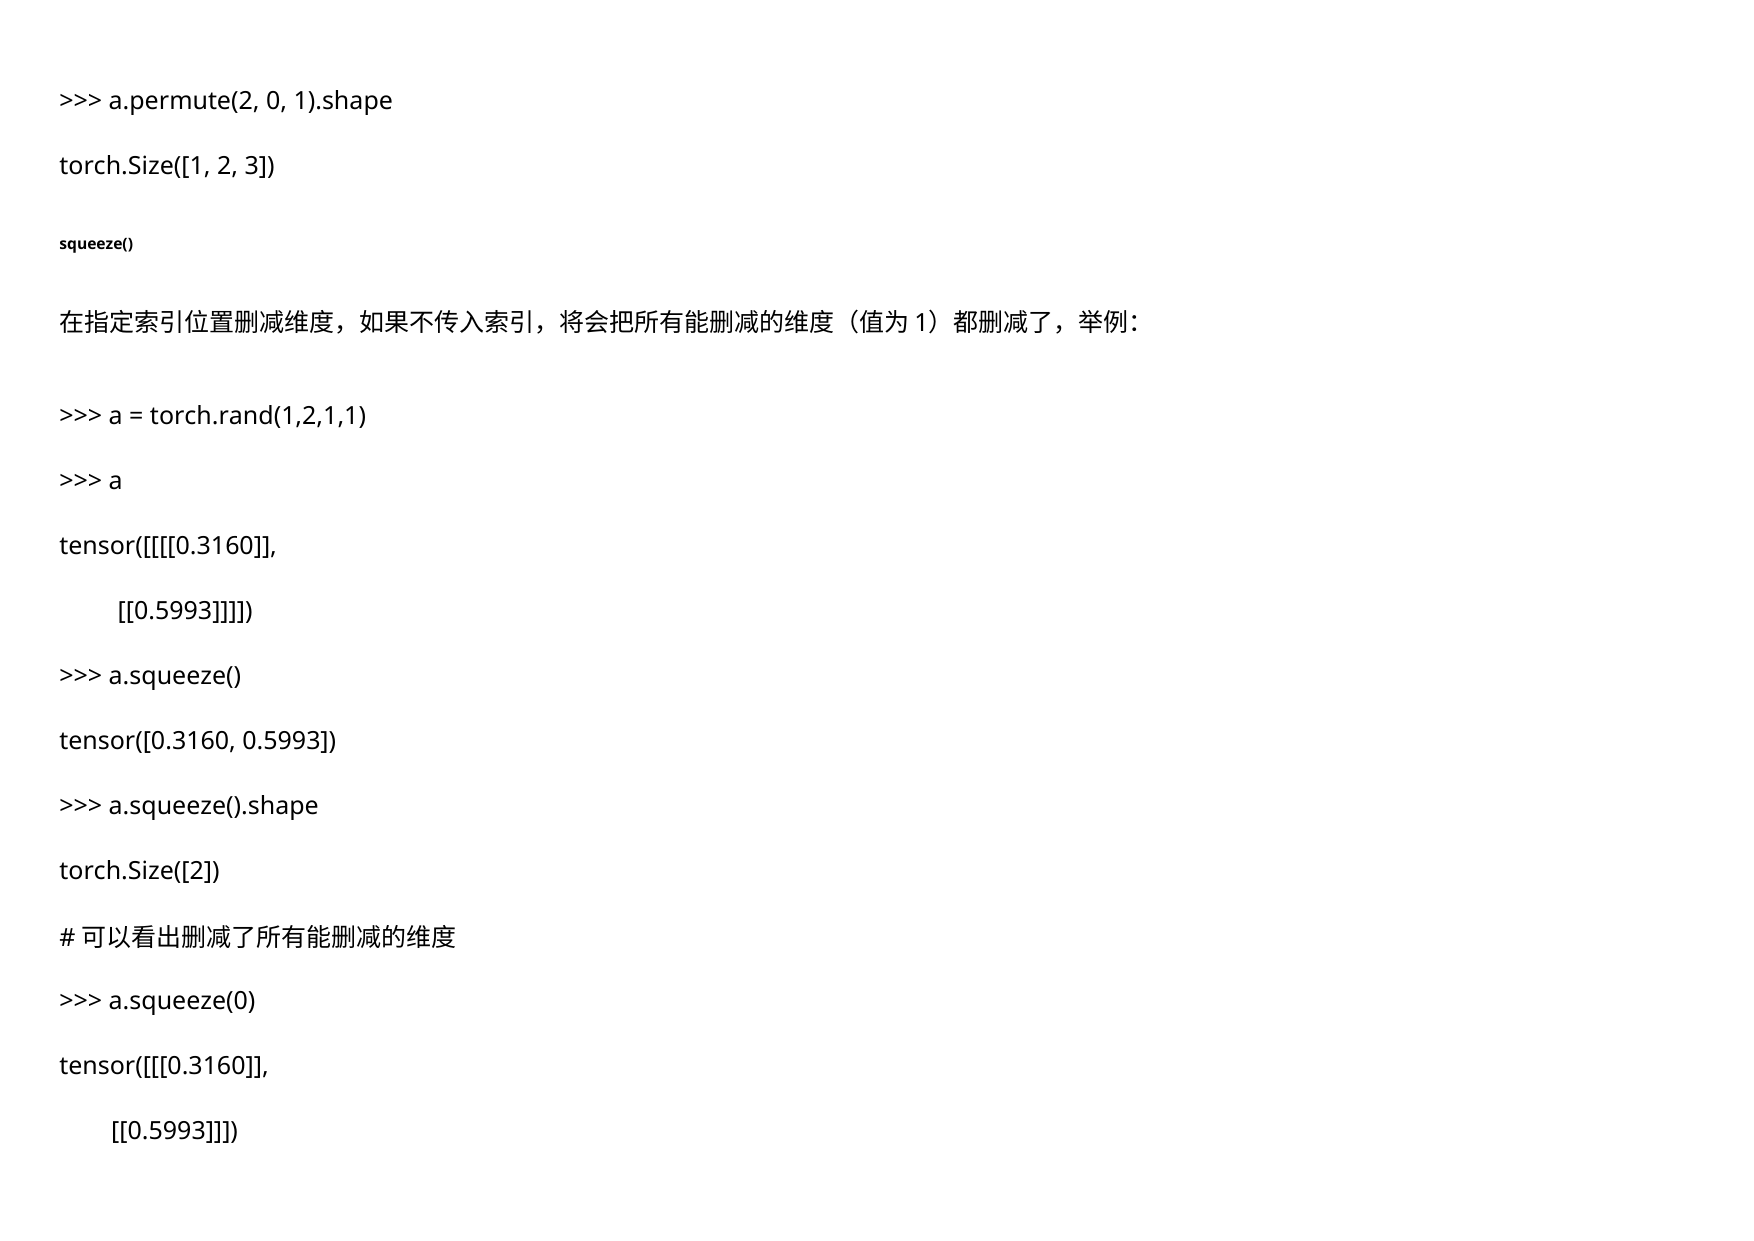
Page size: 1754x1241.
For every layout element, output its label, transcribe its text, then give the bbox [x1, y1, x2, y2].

text torch.Size([1, 2, 3]) [59, 133, 1695, 198]
text >>> a [59, 448, 1695, 513]
text # 可以看出删减了所有能删减的维度 [59, 903, 1695, 968]
text 在指定索引位置删减维度，如果不传入索引，将会把所有能删减的维度（值为1）都删减了，举例： [59, 288, 1695, 353]
text >>> a.squeeze().shape [59, 773, 1695, 838]
text >>> a.squeeze() [59, 643, 1695, 708]
text torch.Size([2]) [59, 838, 1695, 903]
text [[0.5993]]]]) [59, 578, 1695, 643]
text tensor([0.3160, 0.5993]) [59, 708, 1695, 773]
text >>> a = torch.rand(1,2,1,1) [59, 383, 1695, 448]
text squeeze() [59, 227, 1695, 259]
text >>> a.squeeze(0) [59, 968, 1695, 1033]
text tensor([[[[0.3160]], [59, 513, 1695, 578]
text tensor([[[0.3160]], [59, 1033, 1695, 1098]
text >>> a.permute(2, 0, 1).shape [59, 68, 1695, 133]
text [[0.5993]]]) [59, 1098, 1695, 1163]
